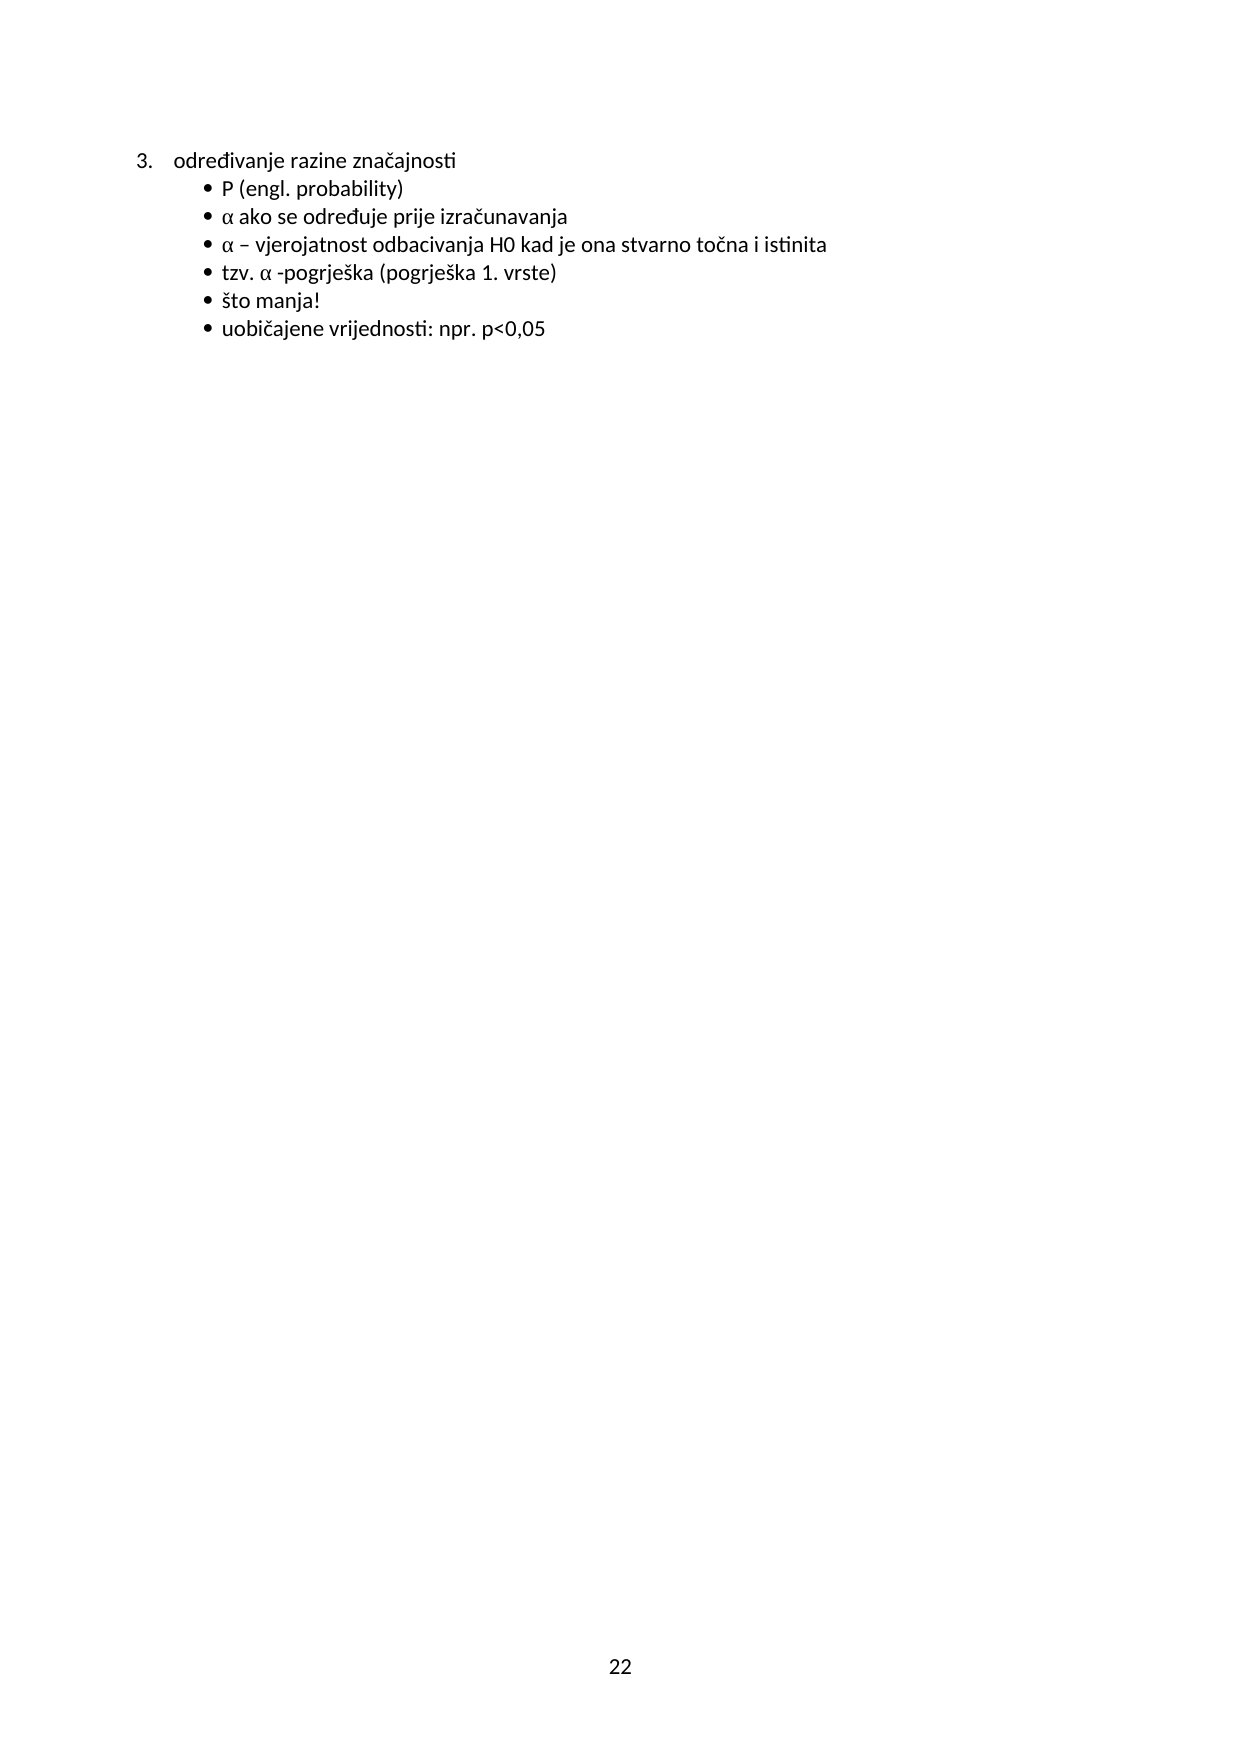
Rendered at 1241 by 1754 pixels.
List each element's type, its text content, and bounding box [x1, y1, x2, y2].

text tzv. α -pogrješka (pogrješka 1. vrste) [204, 258, 1104, 286]
list određivanje razine značajnosti [136, 146, 1104, 174]
text što manja! [204, 286, 1104, 314]
text α ako se određuje prije izračunavanja [204, 202, 1104, 230]
text α – vjerojatnost odbacivanja H0 kad je ona stvarno točna i istinita [204, 230, 1104, 258]
text uobičajene vrijednosti: npr. p<0,05 [204, 314, 1104, 342]
text P (engl. probability) [204, 174, 1104, 202]
